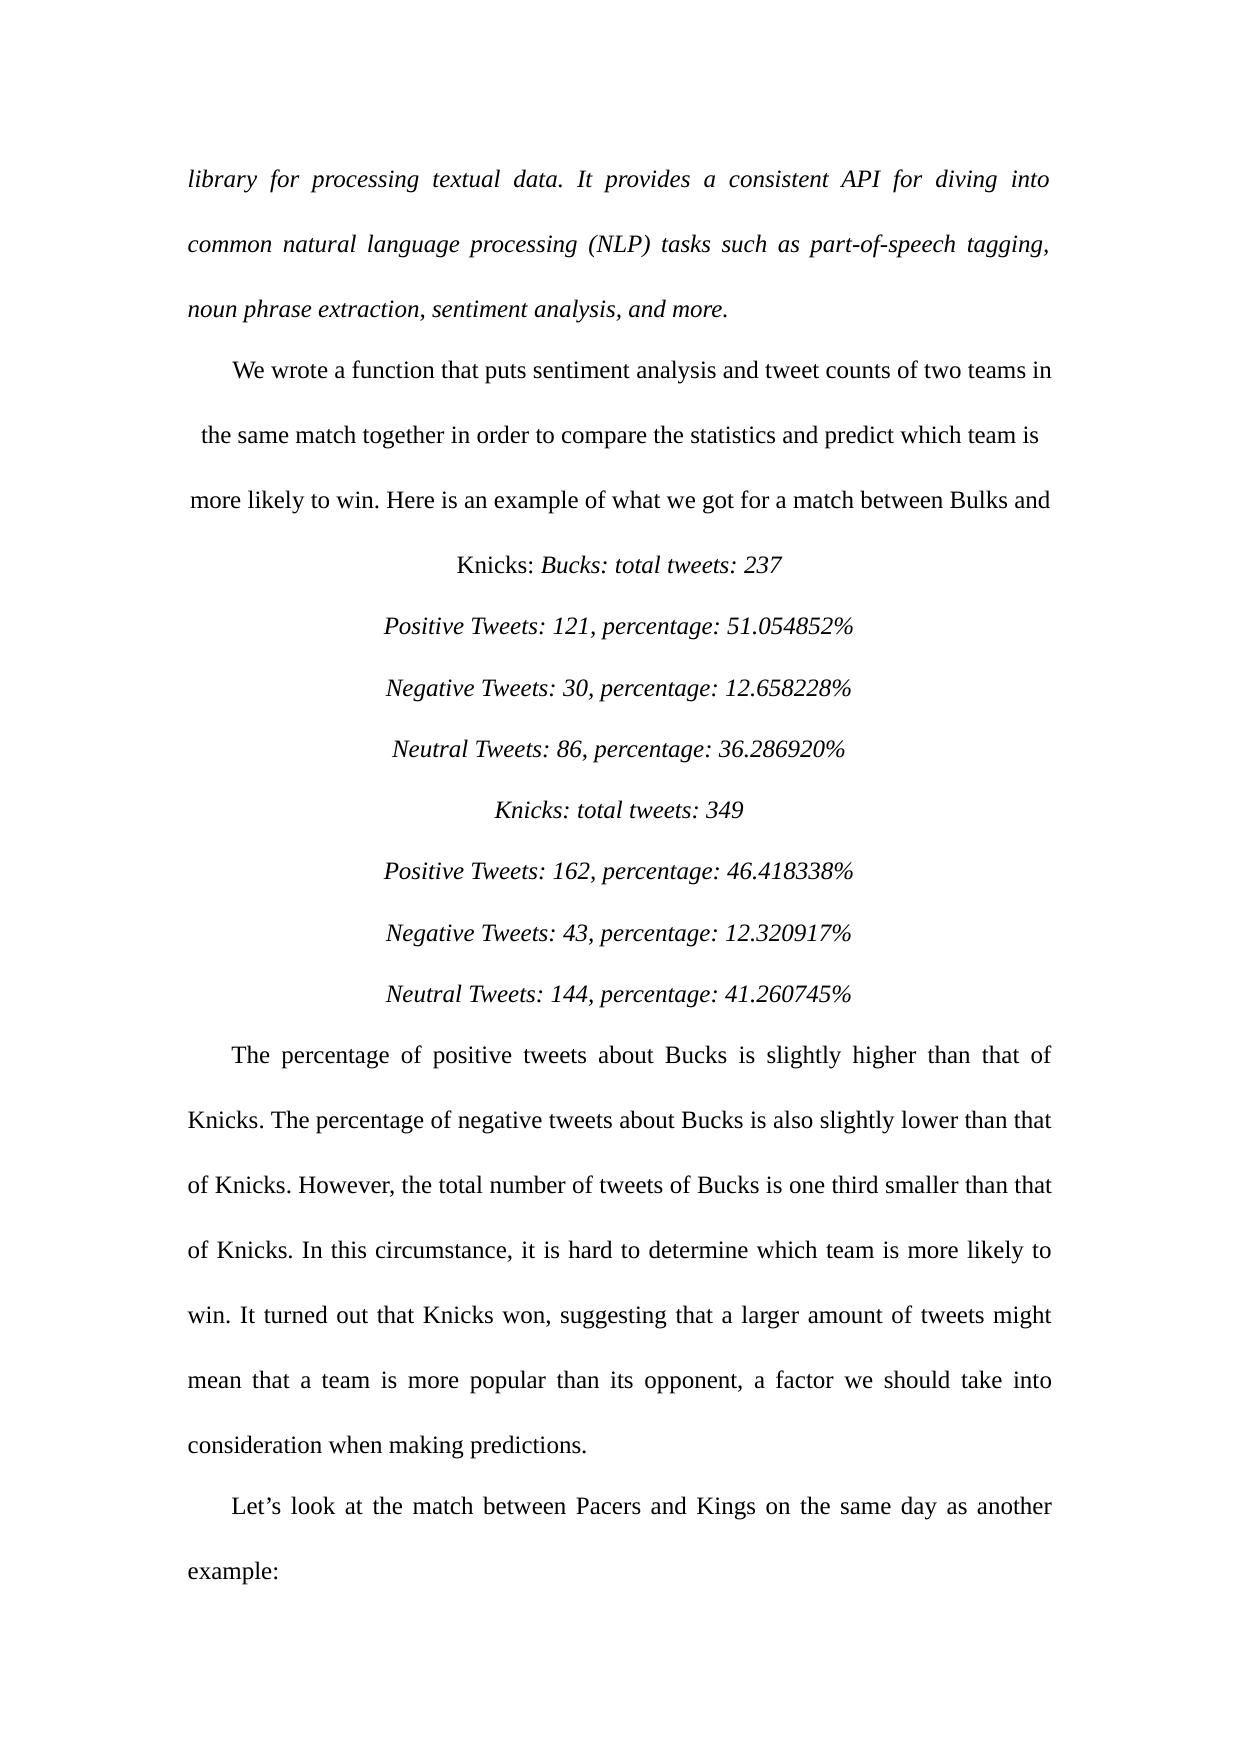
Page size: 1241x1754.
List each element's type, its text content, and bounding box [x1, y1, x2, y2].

text We wrote a function that puts sentiment analysis and tweet counts of two teams in the same match together in order to compare the statistics and predict which team is more likely to win. Here is an example of what we got for a match between Bulks and Knicks: Bucks: total tweets: 237 [187, 353, 1053, 581]
text Neutral Tweets: 86, percentage: 36.286920% [187, 732, 1053, 764]
text Neutral Tweets: 144, percentage: 41.260745% [187, 977, 1053, 1009]
text The percentage of positive tweets about Bucks is slightly higher than that of Knicks. The percentage of negative tweets about Bucks is also slightly lower than that of Knicks. However, the total number of tweets of Bucks is one third smaller than that of Knicks. In this circumstance, it is hard to determine which team is more likely to win. It turned out that Knicks won, suggesting that a larger amount of tweets might mean that a team is more popular than its opponent, a factor we should take into consideration when making predictions. [187, 1038, 1053, 1461]
text Positive Tweets: 121, percentage: 51.054852% [187, 609, 1053, 642]
text Knicks: total tweets: 349 [187, 793, 1053, 826]
text Negative Tweets: 43, percentage: 12.320917% [187, 916, 1053, 948]
text Negative Tweets: 30, percentage: 12.658228% [187, 671, 1053, 703]
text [187, 162, 1053, 324]
text Let’s look at the match between Pacers and Kings on the same day as another example: [187, 1489, 1053, 1587]
text Positive Tweets: 162, percentage: 46.418338% [187, 854, 1053, 887]
